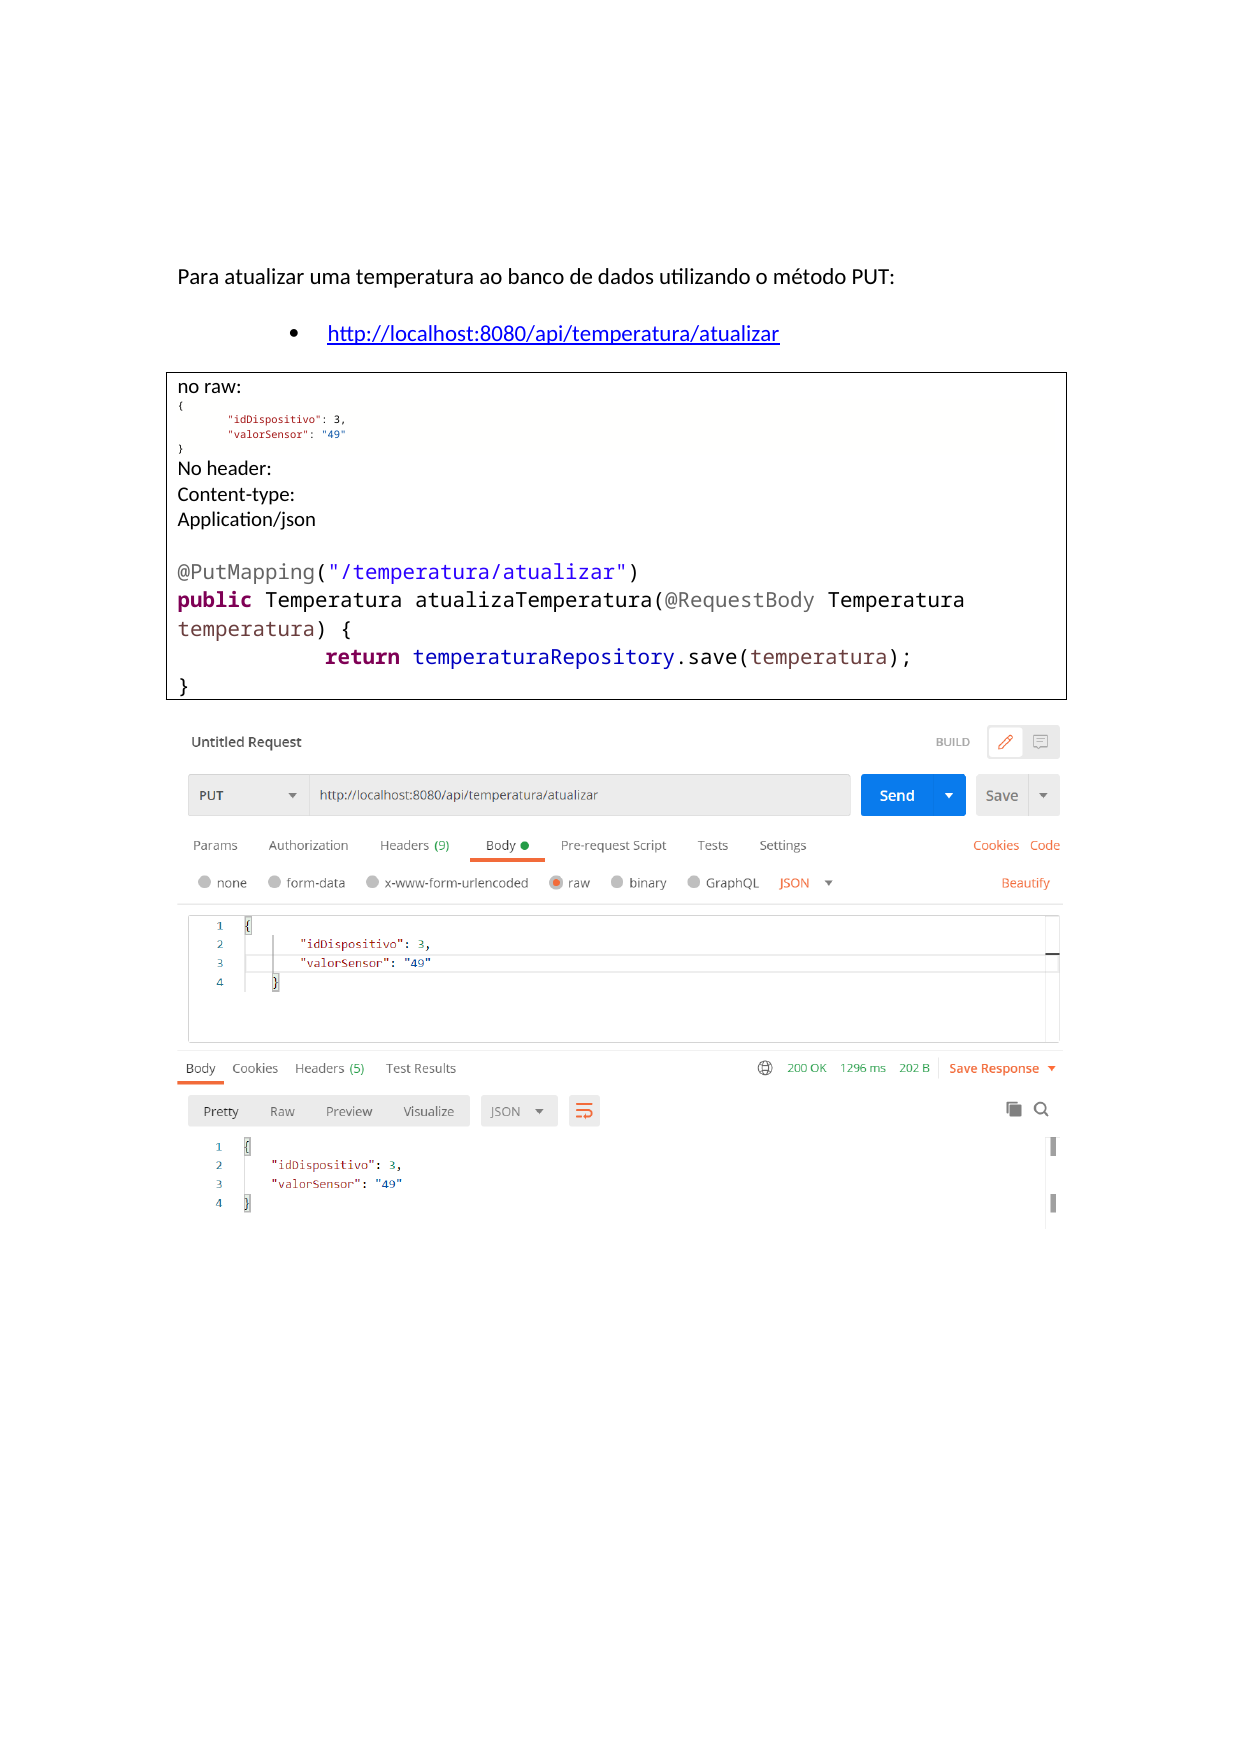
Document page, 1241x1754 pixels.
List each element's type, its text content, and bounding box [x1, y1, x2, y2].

text Para atualizar uma temperatura ao banco de dados utilizando o método PUT: [177, 262, 1063, 290]
table_header no raw: { "idDispositivo": 3, "valorSensor": "49" } No header: Content-type: Application/json @PutMapping("/temperatura/atualizar") public Temperatura atualizaTemperatura(@RequestBody Temperatura temperatura) { return temperaturaRepository.save(temperatura); } [167, 373, 1066, 699]
picture [177, 725, 1063, 1229]
list http://localhost:8080/api/temperatura/atualizar [290, 319, 1063, 347]
